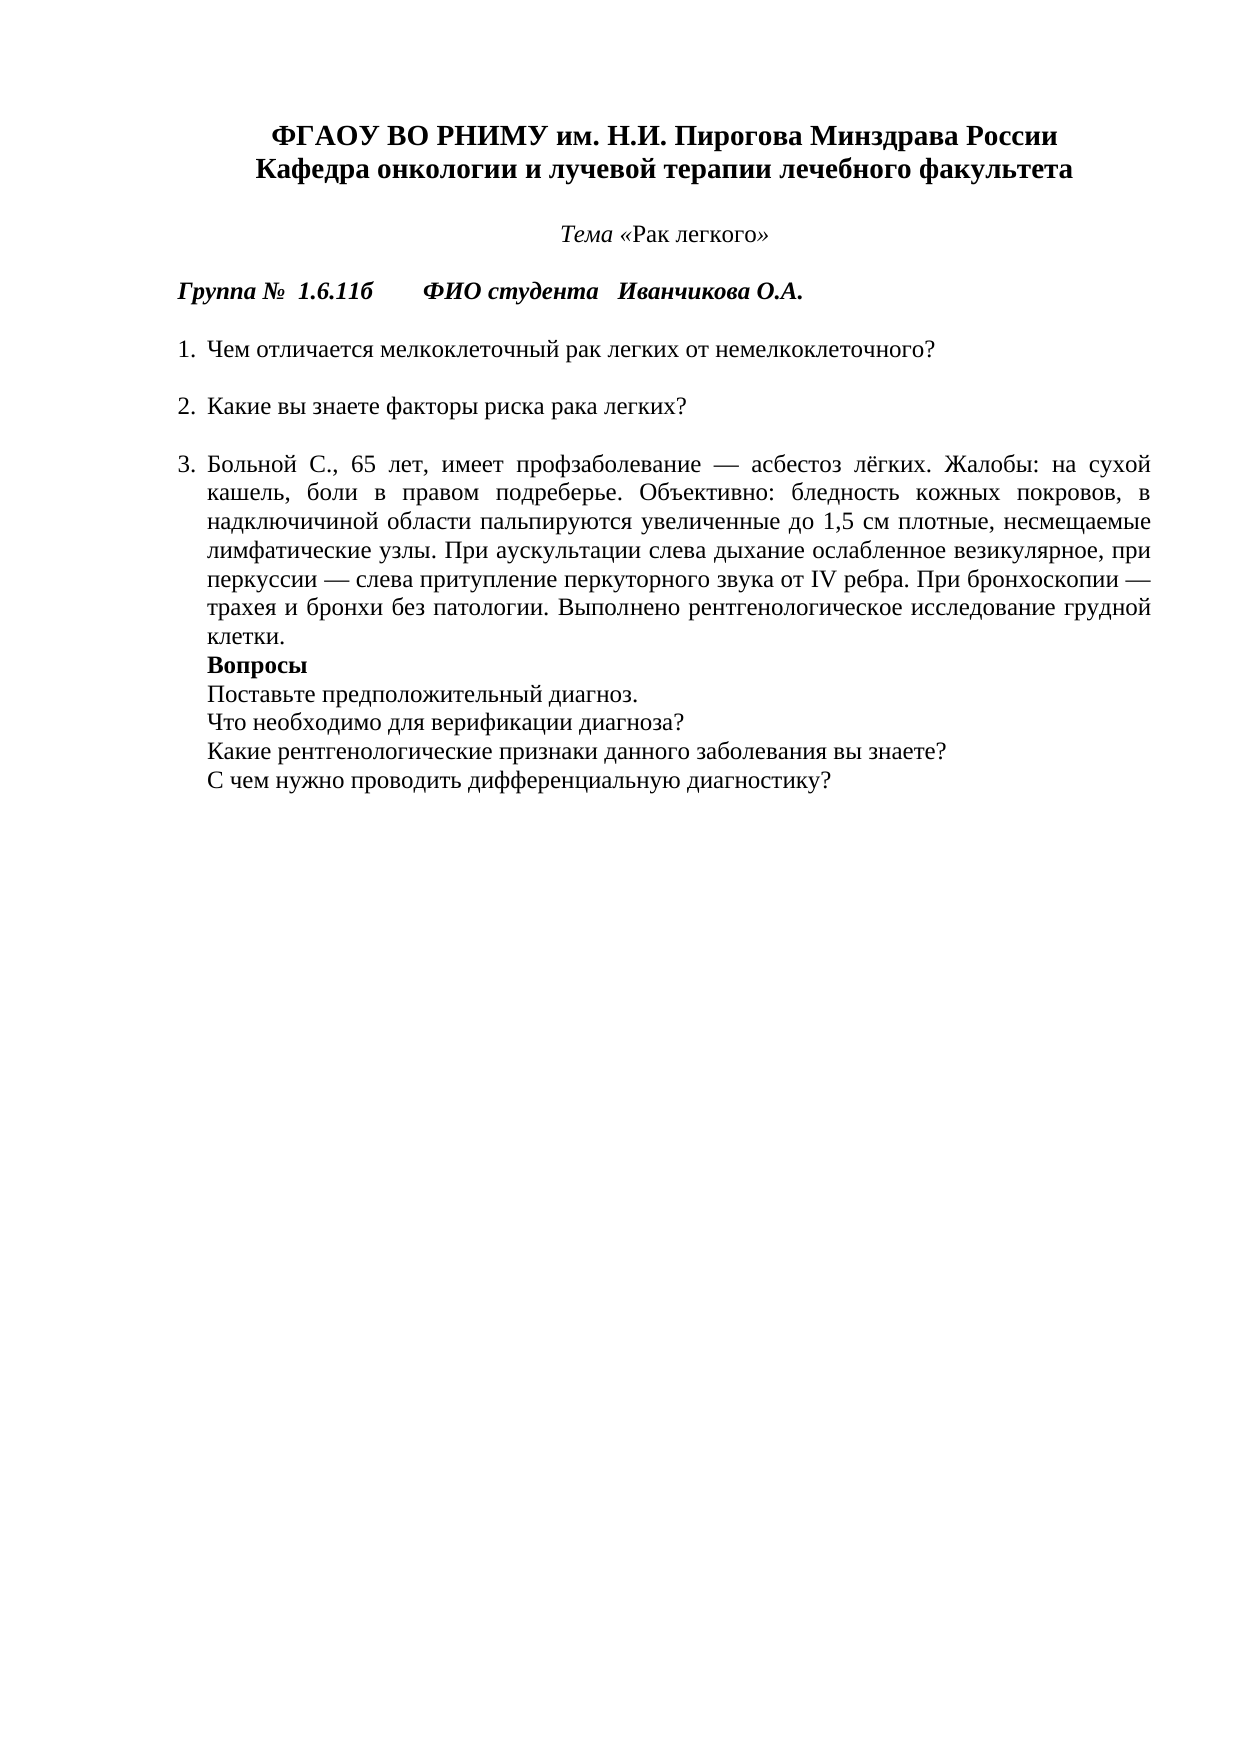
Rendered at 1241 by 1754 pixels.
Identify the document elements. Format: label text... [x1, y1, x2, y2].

list Какие вы знаете факторы риска рака легких? [177, 391, 1152, 420]
text Что необходимо для верификации диагноза? [207, 707, 1152, 736]
text Какие рентгенологические признаки данного заболевания вы знаете? [207, 736, 1152, 765]
text ФГАОУ ВО РНИМУ им. Н.И. Пирогова Минздрава России [177, 118, 1152, 152]
list Чем отличается мелкоклеточный рак легких от немелкоклеточного? [177, 334, 1152, 362]
list С чем нужно проводить дифференциальную диагностику? [207, 765, 1152, 794]
list Больной С., 65 лет, имеет профзаболевание — асбестоз лёгких. Жалобы: на сухой кашель, боли в правом подреберье. Объективно: бледность кожных покровов, в надключичиной области пальпируются увеличенные до 1,5 см плотные, несмещаемые лимфатические узлы. При аускультации слева дыхание ослабленное везикулярное, при перкуссии — слева притупление перкуторного звука от IV ребра. При бронхоскопии — трахея и бронхи без патологии. Выполнено рентгенологическое исследование грудной клетки. [177, 449, 1152, 650]
text Тема «Рак легкого» [177, 219, 1152, 247]
text Кафедра онкологии и лучевой терапии лечебного факультета [177, 152, 1152, 185]
text Вопросы [207, 650, 1152, 679]
text Группа № 1.6.11б ФИО студента Иванчикова О.А. [177, 276, 1152, 305]
text Поставьте предположительный диагноз. [207, 679, 1152, 707]
